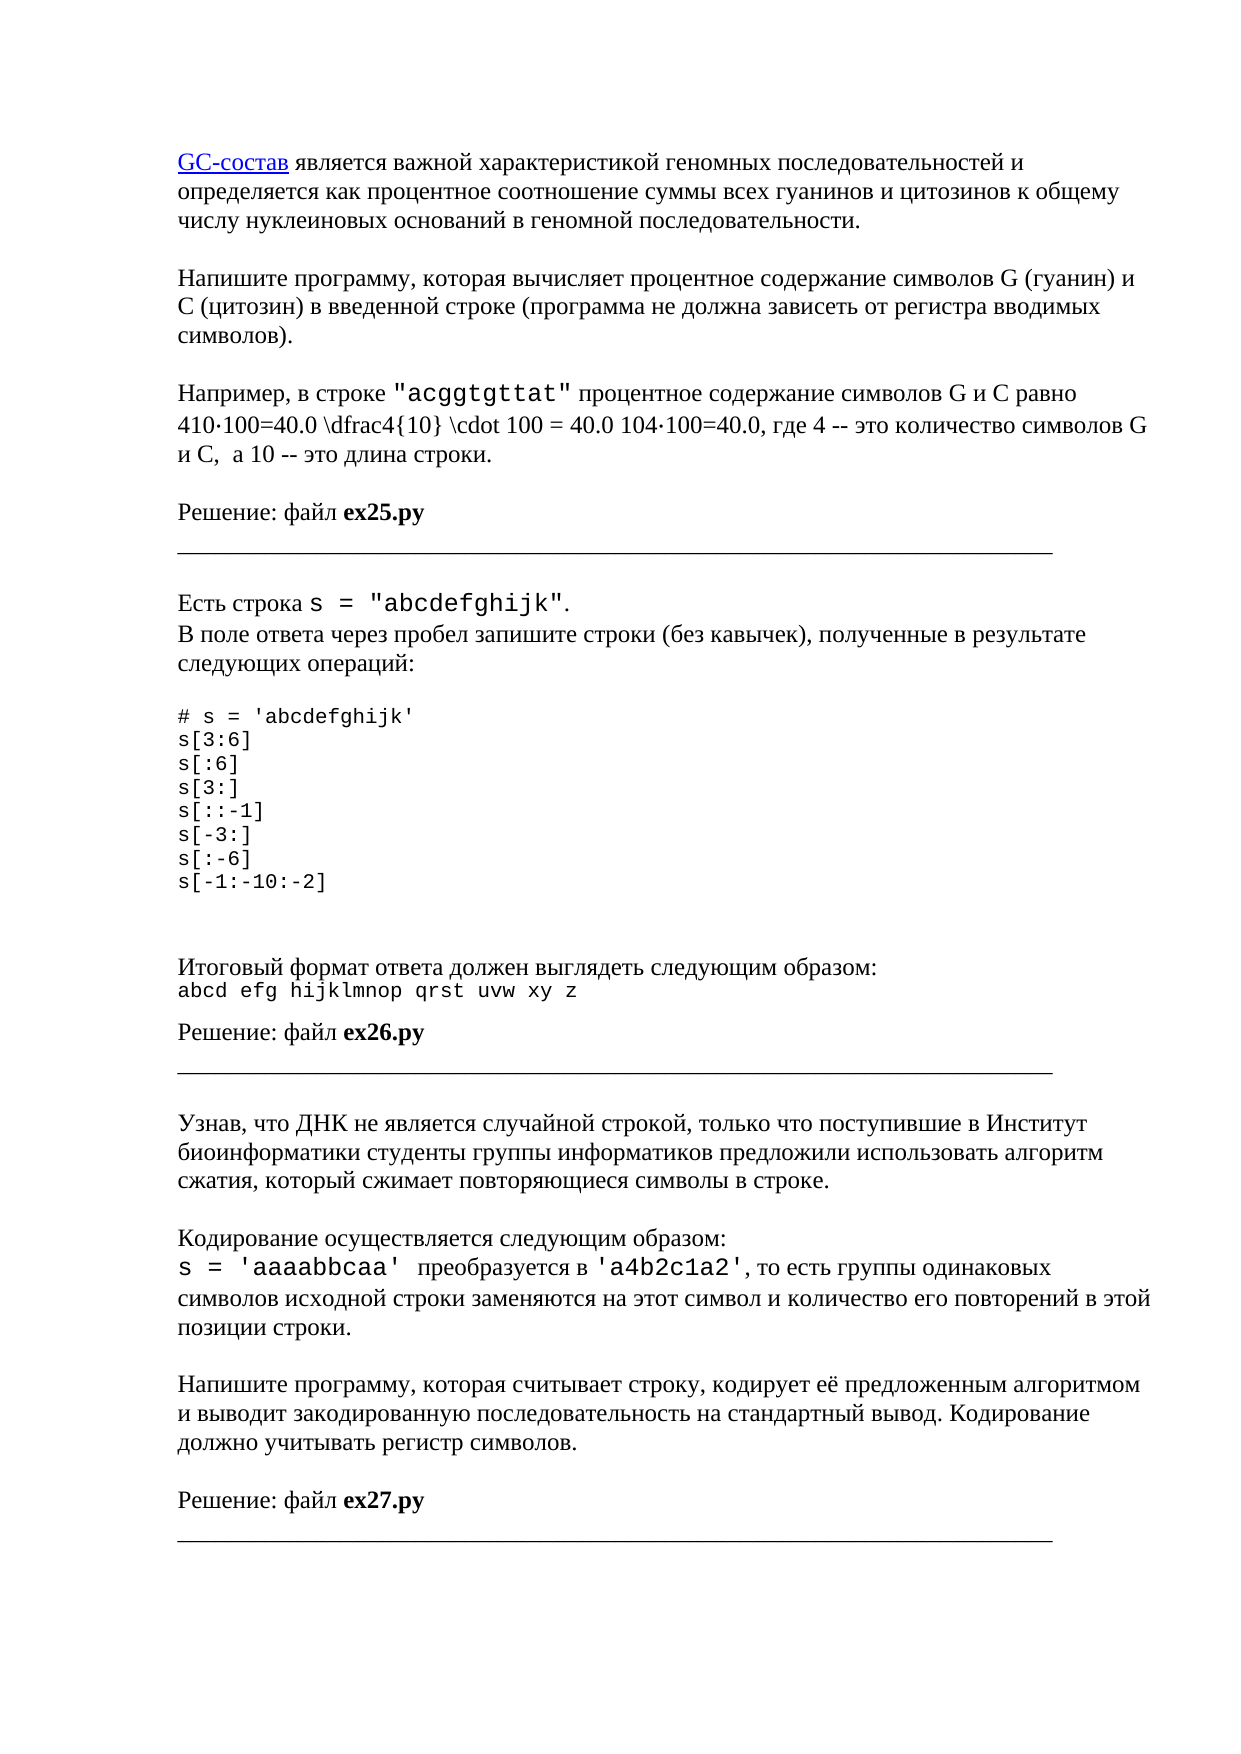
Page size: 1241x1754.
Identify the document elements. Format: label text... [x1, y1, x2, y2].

text Есть строка s = "abcdefghijk". В поле ответа через пробел запишите строки (без кавычек), полученные в результате следующих операций: [177, 588, 1152, 677]
text ______________________________________________________________________ [177, 528, 1152, 557]
text Решение: файл ex27.py [177, 1485, 1152, 1514]
text abcd efg hijklmnop qrst uvw xy z [177, 981, 1152, 1004]
text Напишите программу, которая вычисляет процентное содержание символов G (гуанин) и C (цитозин) в введенной строке (программа не должна зависеть от регистра вводимых символов). [177, 263, 1152, 349]
text s[-3:] [177, 824, 1152, 848]
text Решение: файл ex26.py [177, 1017, 1152, 1045]
text s[:6] [177, 753, 1152, 777]
text ______________________________________________________________________ [177, 1516, 1152, 1545]
text s[:-6] [177, 848, 1152, 871]
text Итоговый формат ответа должен выглядеть следующим образом: [177, 952, 1152, 981]
text Узнав, что ДНК не является случайной строкой, только что поступившие в Институт биоинформатики студенты группы информатиков предложили использовать алгоритм сжатия, который сжимает повторяющиеся символы в строке. [177, 1108, 1152, 1194]
text # s = 'abcdefghijk' [177, 706, 1152, 729]
text s[3:6] [177, 729, 1152, 753]
text Кодирование осуществляется следующим образом: s = 'aaaabbсaa' преобразуется в 'a4b2с1a2', то есть группы одинаковых символов исходной строки заменяются на этот символ и количество его повторений в этой позиции строки. [177, 1223, 1152, 1340]
text s[3:] [177, 777, 1152, 800]
text Напишите программу, которая считывает строку, кодирует её предложенным алгоритмом и выводит закодированную последовательность на стандартный вывод. Кодирование должно учитывать регистр символов. [177, 1369, 1152, 1456]
text Решение: файл ex25.py [177, 497, 1152, 526]
text Например, в строке "acggtgttat" процентное содержание символов G и C равно 410⋅100=40.0 \dfrac4{10} \cdot 100 = 40.0 104​⋅100=40.0, где 4 -- это количество символов G и C, а 10 -- это длина строки. [177, 378, 1152, 468]
text GC-состав является важной характеристикой геномных последовательностей и определяется как процентное соотношение суммы всех гуанинов и цитозинов к общему числу нуклеиновых оснований в геномной последовательности. [177, 147, 1152, 233]
text s[::-1] [177, 800, 1152, 824]
text ______________________________________________________________________ [177, 1048, 1152, 1076]
text s[-1:-10:-2] [177, 871, 1152, 895]
